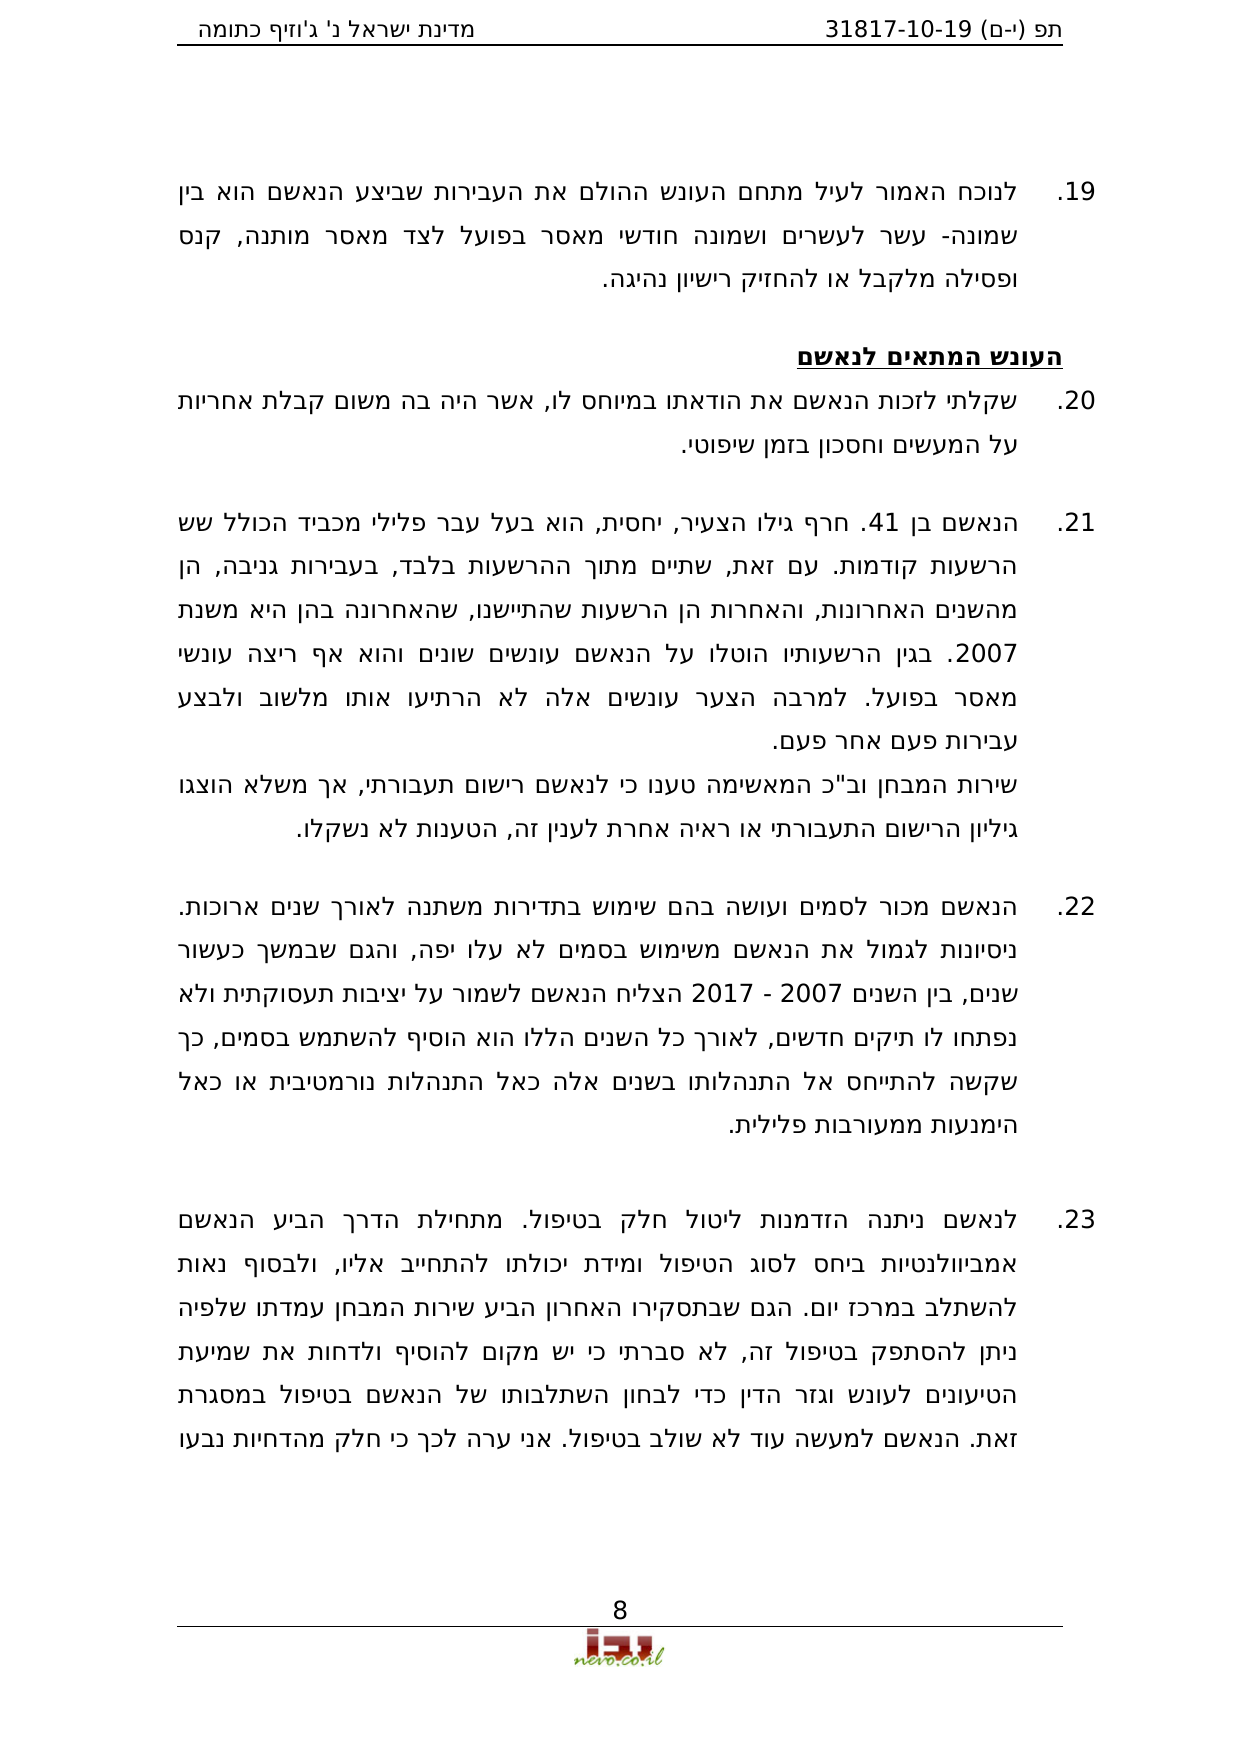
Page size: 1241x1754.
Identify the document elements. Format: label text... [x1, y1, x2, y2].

text העונש המתאים לנאשם [177, 342, 1063, 372]
picture [574, 1628, 666, 1667]
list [177, 1205, 1056, 1453]
list הנאשם בן 41. חרף גילו הצעיר, יחסית, הוא בעל עבר פלילי מכביד הכולל שש הרשעות קודמות. עם זאת, שתיים מתוך ההרשעות בלבד, בעבירות גניבה, הן מהשנים האחרונות, והאחרות הן הרשעות שהתיישנו, שהאחרונה בהן היא משנת 2007. בגין הרשעותיו הוטלו על הנאשם עונשים שונים והוא אף ריצה עונשי מאסר בפועל. למרבה הצער עונשים אלה לא הרתיעו אותו מלשוב ולבצע עבירות פעם אחר פעם. [177, 508, 1056, 756]
list לנוכח האמור לעיל מתחם העונש ההולם את העבירות שביצע הנאשם הוא בין שמונה- עשר לעשרים ושמונה חודשי מאסר בפועל לצד מאסר מותנה, קנס ופסילה מלקבל או להחזיק רישיון נהיגה. [177, 177, 1056, 294]
list שירות המבחן וב"כ המאשימה טענו כי לנאשם רישום תעבורתי, אך משלא הוצגו גיליון הרישום התעבורתי או ראיה אחרת לענין זה, הטענות לא נשקלו. [177, 770, 1019, 843]
list הנאשם מכור לסמים ועושה בהם שימוש בתדירות משתנה לאורך שנים ארוכות. ניסיונות לגמול את הנאשם משימוש בסמים לא עלו יפה, והגם שבמשך כעשור שנים, בין השנים 2007 - 2017 הצליח הנאשם לשמור על יציבות תעסוקתית ולא נפתחו לו תיקים חדשים, לאורך כל השנים הללו הוא הוסיף להשתמש בסמים, כך שקשה להתייחס אל התנהלותו בשנים אלה כאל התנהלות נורמטיבית או כאל הימנעות ממעורבות פלילית. [177, 892, 1056, 1140]
list שקלתי לזכות הנאשם את הודאתו במיוחס לו, אשר היה בה משום קבלת אחריות על המעשים וחסכון בזמן שיפוטי. [177, 386, 1056, 459]
